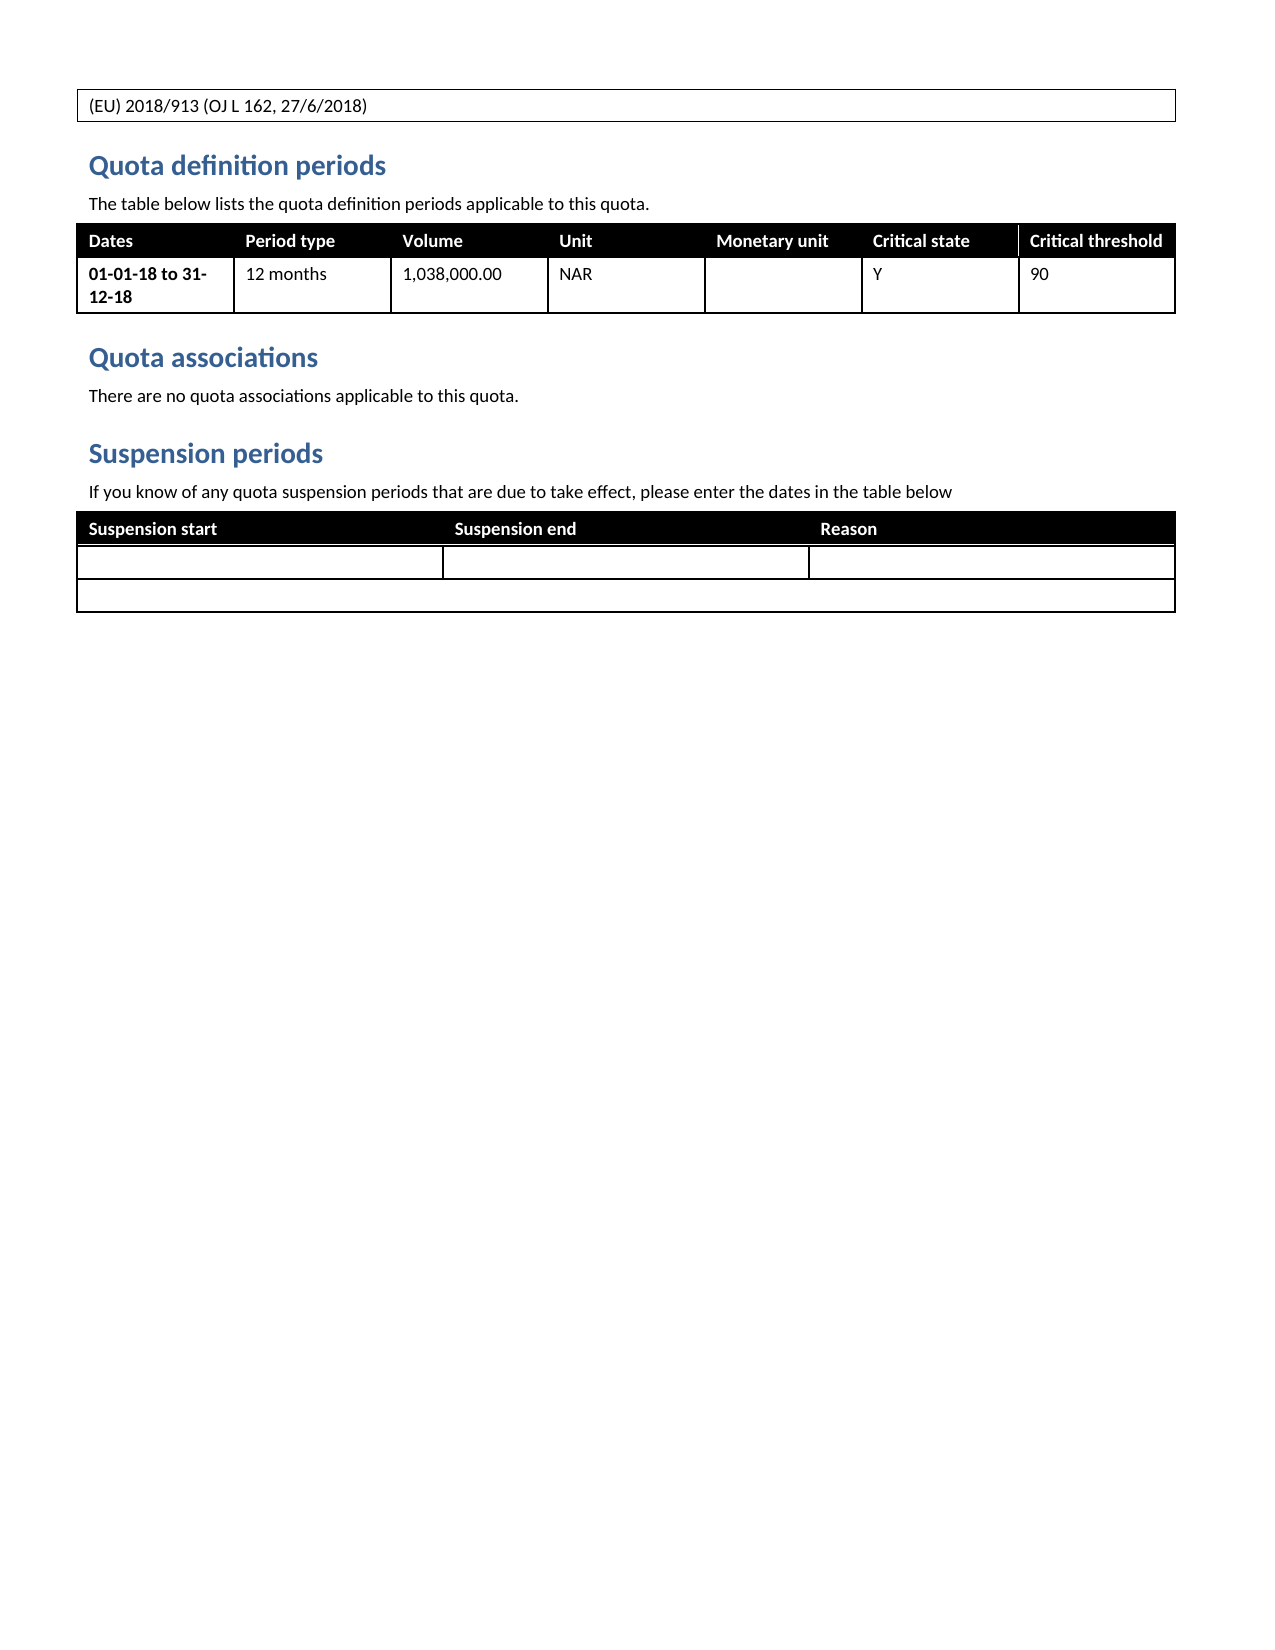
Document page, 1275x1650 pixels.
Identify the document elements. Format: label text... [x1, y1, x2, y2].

table_cell 90 [1020, 258, 1174, 312]
table_cell 01-01-18 to 31-12-18 [78, 258, 233, 312]
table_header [78, 90, 1175, 121]
table_cell [78, 547, 442, 578]
table_header Monetary unit [705, 225, 862, 256]
subtitle Quota definition periods [88, 147, 1186, 182]
table_cell 1,038,000.00 [392, 258, 547, 312]
table_header Suspension end [443, 513, 809, 544]
table_header Reason [809, 513, 1174, 544]
table_cell [809, 580, 1174, 611]
text If you know of any quota suspension periods that are due to take effect, please enter the dates in the table below [88, 481, 1186, 504]
subtitle Suspension periods [88, 436, 1186, 471]
table_cell [443, 580, 809, 611]
table_cell Y [863, 258, 1018, 312]
table_cell [810, 547, 1174, 578]
table_header Volume [391, 225, 548, 256]
table_cell NAR [549, 258, 704, 312]
text The table below lists the quota definition periods applicable to this quota. [88, 192, 1186, 215]
table_header Suspension start [78, 513, 443, 544]
table_header Critical state [862, 225, 1018, 256]
table_cell [444, 547, 808, 578]
table_cell 12 months [235, 258, 390, 312]
subtitle Quota associations [88, 339, 1186, 375]
table_header Dates [78, 225, 234, 256]
table_header Unit [548, 225, 705, 256]
table_cell [78, 580, 443, 611]
text There are no quota associations applicable to this quota. [88, 384, 1186, 407]
table_header Period type [234, 225, 391, 256]
table_header Critical threshold [1019, 225, 1174, 256]
table_cell [706, 258, 861, 312]
